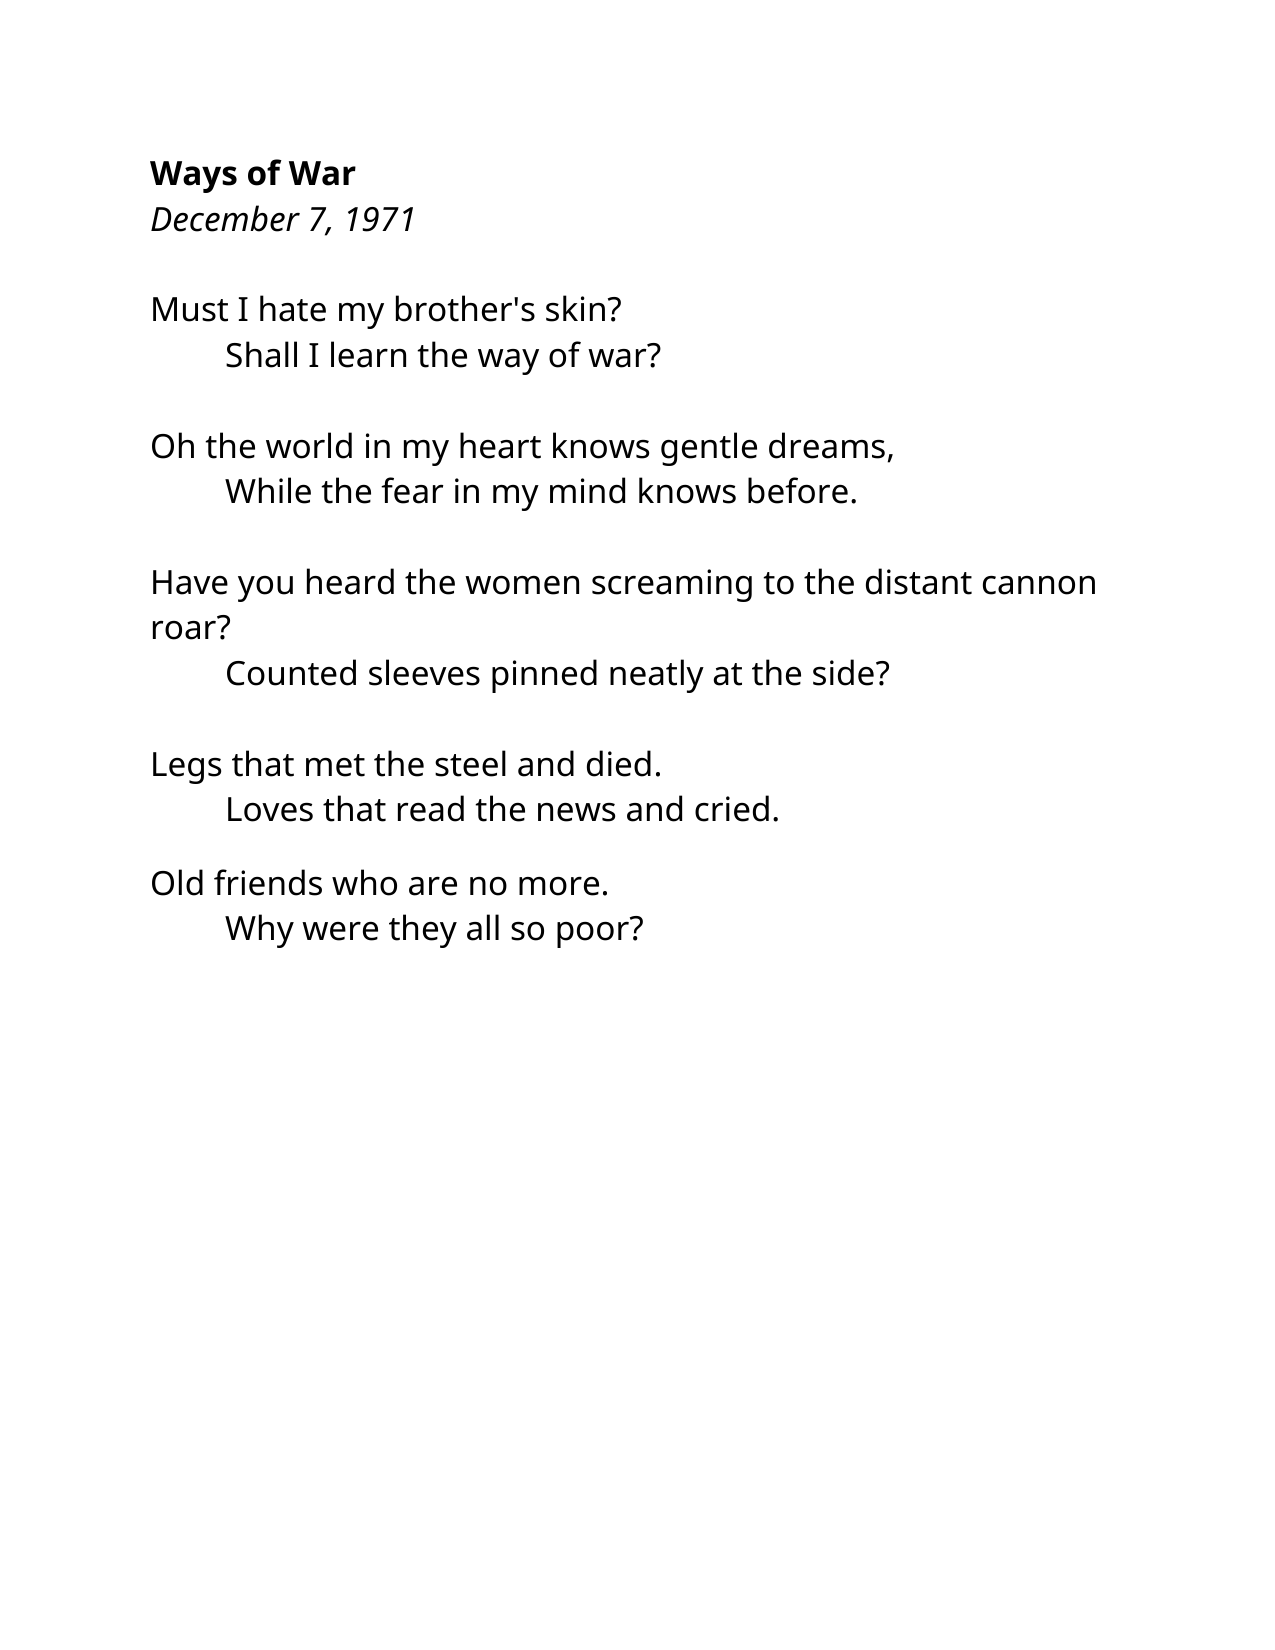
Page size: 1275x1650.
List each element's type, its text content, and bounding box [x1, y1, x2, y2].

text Why were they all so poor? [150, 905, 1125, 950]
text Loves that read the news and cried. [150, 786, 1125, 831]
text Shall I learn the way of war? [150, 332, 1125, 377]
text Must I hate my brother's skin? [150, 286, 1125, 332]
text Old friends who are no more. [150, 859, 1125, 905]
text Counted sleeves pinned neatly at the side? [150, 649, 1125, 695]
text Have you heard the women screaming to the distant cannon roar? [150, 559, 1125, 649]
text While the fear in my mind knows before. [150, 468, 1125, 513]
text December 7, 1971 [150, 195, 1125, 241]
text Ways of War [150, 150, 1125, 195]
text Legs that met the steel and died. [150, 740, 1125, 786]
text Oh the world in my heart knows gentle dreams, [150, 422, 1125, 468]
